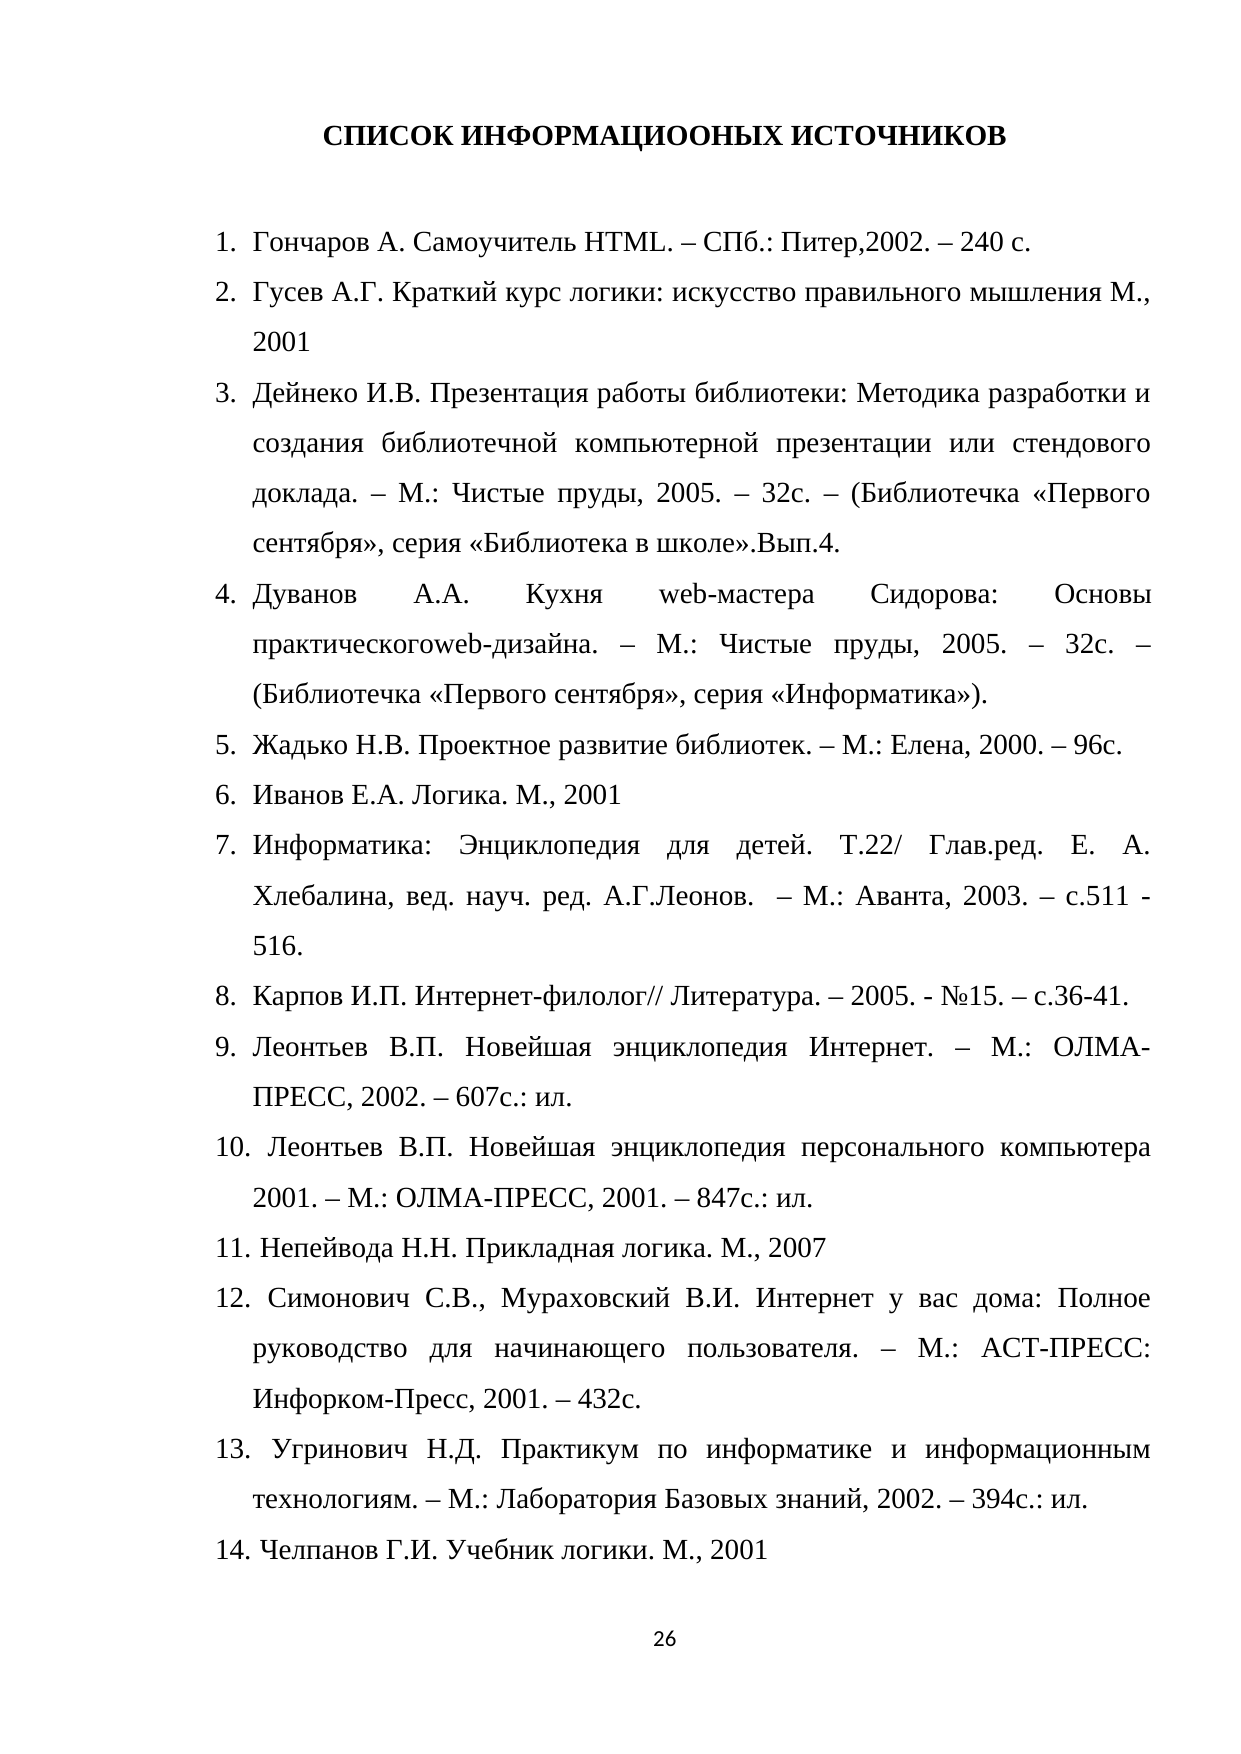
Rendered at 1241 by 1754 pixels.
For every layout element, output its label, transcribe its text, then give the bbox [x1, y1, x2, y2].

text СПИСОК ИНФОРМАЦИООНЫХ ИСТОЧНИКОВ [177, 118, 1152, 152]
list Дейнеко И.В. Презентация работы библиотеки: Методика разработки и создания библиотечной компьютерной презентации или стендового доклада. – М.: Чистые пруды, 2005. – 32с. – (Библиотечка «Первого сентября», серия «Библиотека в школе».Вып.4. [215, 375, 1152, 559]
list Иванов Е.А. Логика. М., 2001 [215, 777, 1152, 811]
list Леонтьев В.П. Новейшая энциклопедия Интернет. – М.: ОЛМА-ПРЕСС, 2002. – 607с.: ил. [215, 1029, 1152, 1113]
list Информатика: Энциклопедия для детей. Т.22/ Глав.ред. Е. А. Хлебалина, вед. науч. ред. А.Г.Леонов. – М.: Аванта, 2003. – с.511 - 516. [215, 827, 1152, 962]
list Непейвода Н.Н. Прикладная логика. М., 2007 [215, 1230, 1152, 1263]
list Челпанов Г.И. Учебник логики. М., 2001 [215, 1532, 1152, 1565]
list Жадько Н.В. Проектное развитие библиотек. – М.: Елена, 2000. – 96с. [215, 727, 1152, 760]
list Симонович С.В., Мураховский В.И. Интернет у вас дома: Полное руководство для начинающего пользователя. – М.: АСТ-ПРЕСС: Инфорком-Пресс, 2001. – 432с. [215, 1280, 1152, 1414]
list Леонтьев В.П. Новейшая энциклопедия персонального компьютера 2001. – М.: ОЛМА-ПРЕСС, 2001. – 847с.: ил. [215, 1129, 1152, 1213]
list Дуванов А.А. Кухня web-мастера Сидорова: Основы практическогоweb-дизайна. – М.: Чистые пруды, 2005. – 32с. – (Библиотечка «Первого сентября», серия «Информатика»). [215, 576, 1152, 710]
list Гусев А.Г. Краткий курс логики: искусство правильного мышления М., 2001 [215, 274, 1152, 358]
list Гончаров А. Самоучитель HTML. – СПб.: Питер,2002. – 240 с. [215, 224, 1152, 257]
list Карпов И.П. Интернет-филолог// Литература. – 2005. - №15. – с.36-41. [215, 978, 1152, 1012]
list Угринович Н.Д. Практикум по информатике и информационным технологиям. – М.: Лаборатория Базовых знаний, 2002. – 394с.: ил. [215, 1431, 1152, 1515]
